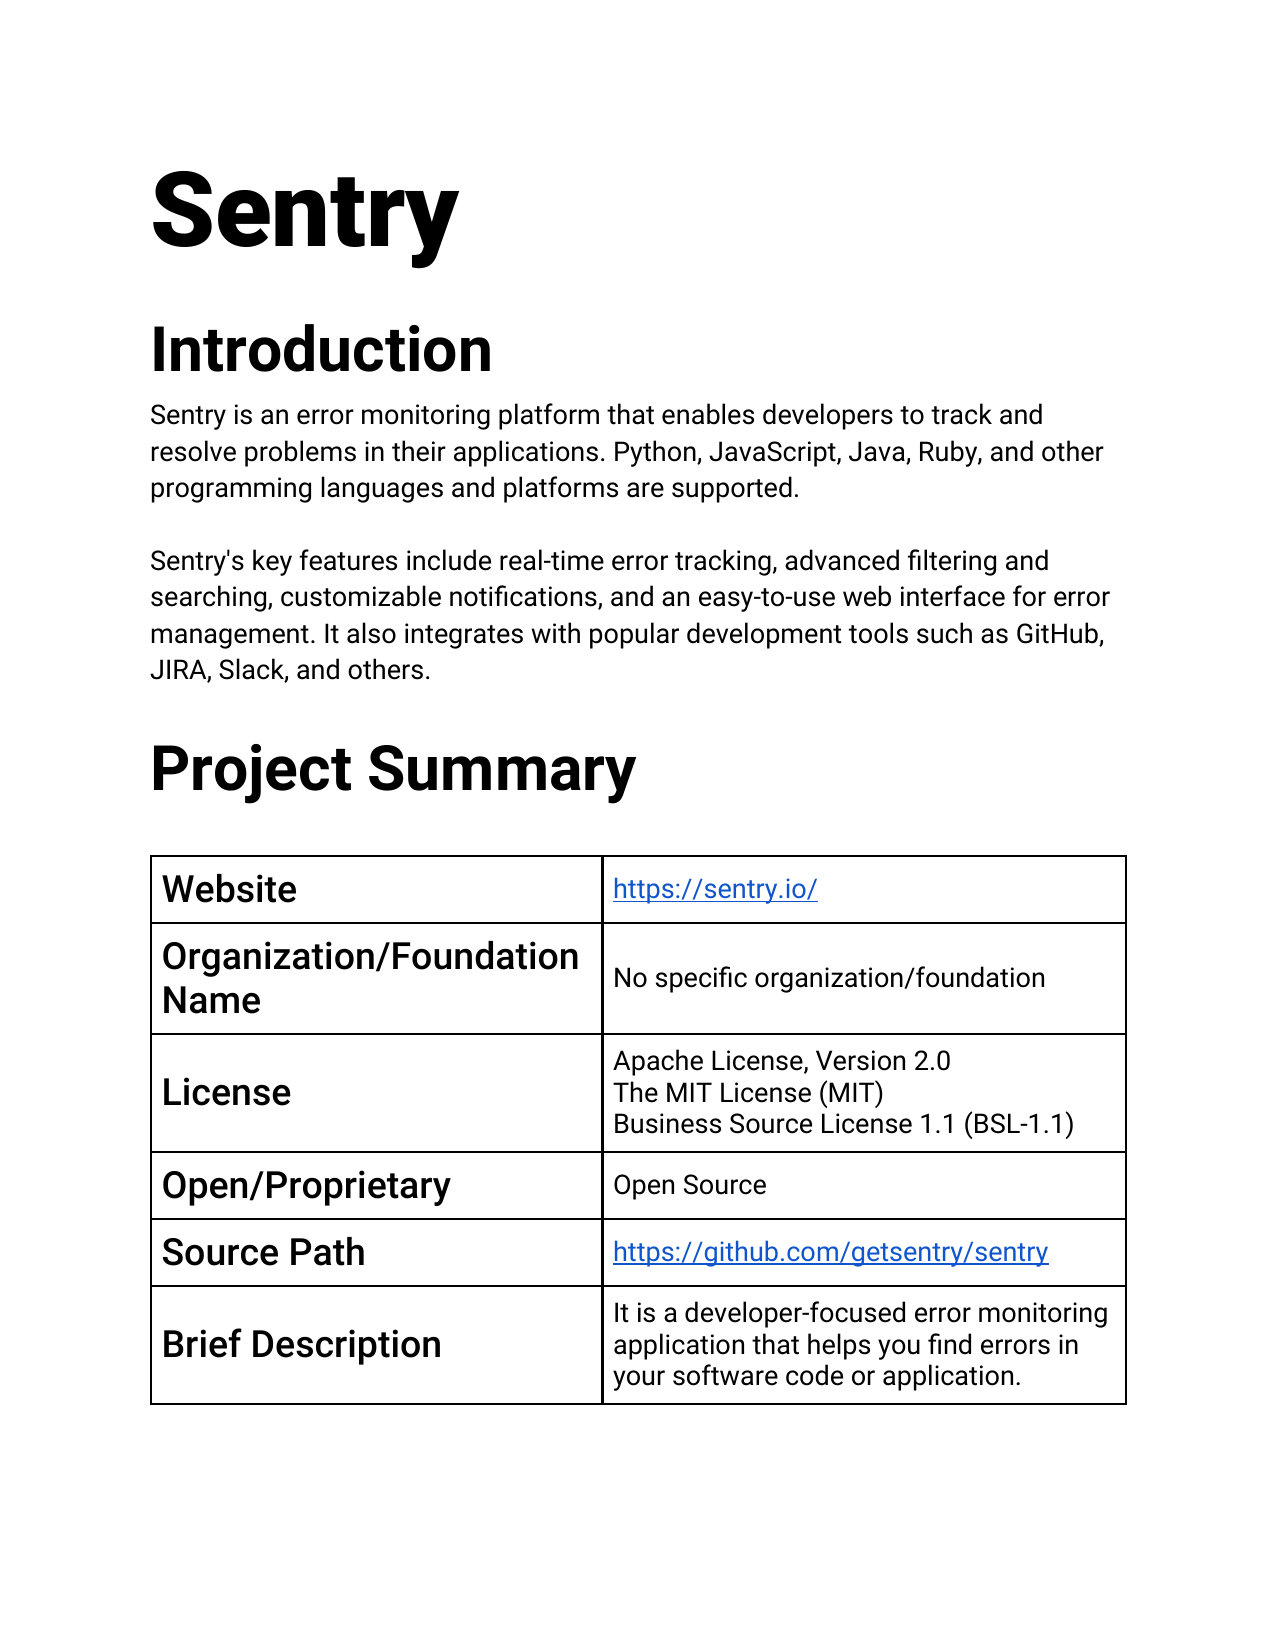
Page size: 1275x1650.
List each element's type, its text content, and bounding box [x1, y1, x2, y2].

table_cell Apache License, Version 2.0 The MIT License (MIT) Business Source License 1.1 (BSL-1.1) [604, 1035, 1125, 1151]
text Sentry's key features include real-time error tracking, advanced filtering and searching, customizable notifications, and an easy-to-use web interface for error management. It also integrates with popular development tools such as GitHub, JIRA, Slack, and others. [150, 545, 1125, 686]
table_header Website [152, 857, 601, 922]
title Sentry [150, 150, 1125, 272]
table_cell Source Path [152, 1220, 601, 1285]
table_cell Brief Description [152, 1287, 601, 1403]
table_header https://sentry.io/ [604, 857, 1125, 922]
table_cell https://github.com/getsentry/sentry [604, 1220, 1125, 1285]
table_cell It is a developer-focused error monitoring application that helps you find errors in your software code or application. [604, 1287, 1125, 1403]
subtitle Introduction [150, 314, 1125, 387]
table_cell Organization/Foundation Name [152, 924, 601, 1033]
table_cell License [152, 1035, 601, 1151]
table_cell Open Source [604, 1153, 1125, 1218]
table_cell No specific organization/foundation [604, 924, 1125, 1033]
text Sentry is an error monitoring platform that enables developers to track and resolve problems in their applications. Python, JavaScript, Java, Ruby, and other programming languages and platforms are supported. [150, 399, 1125, 504]
subtitle Project Summary [150, 733, 1125, 806]
table_cell Open/Proprietary [152, 1153, 601, 1218]
